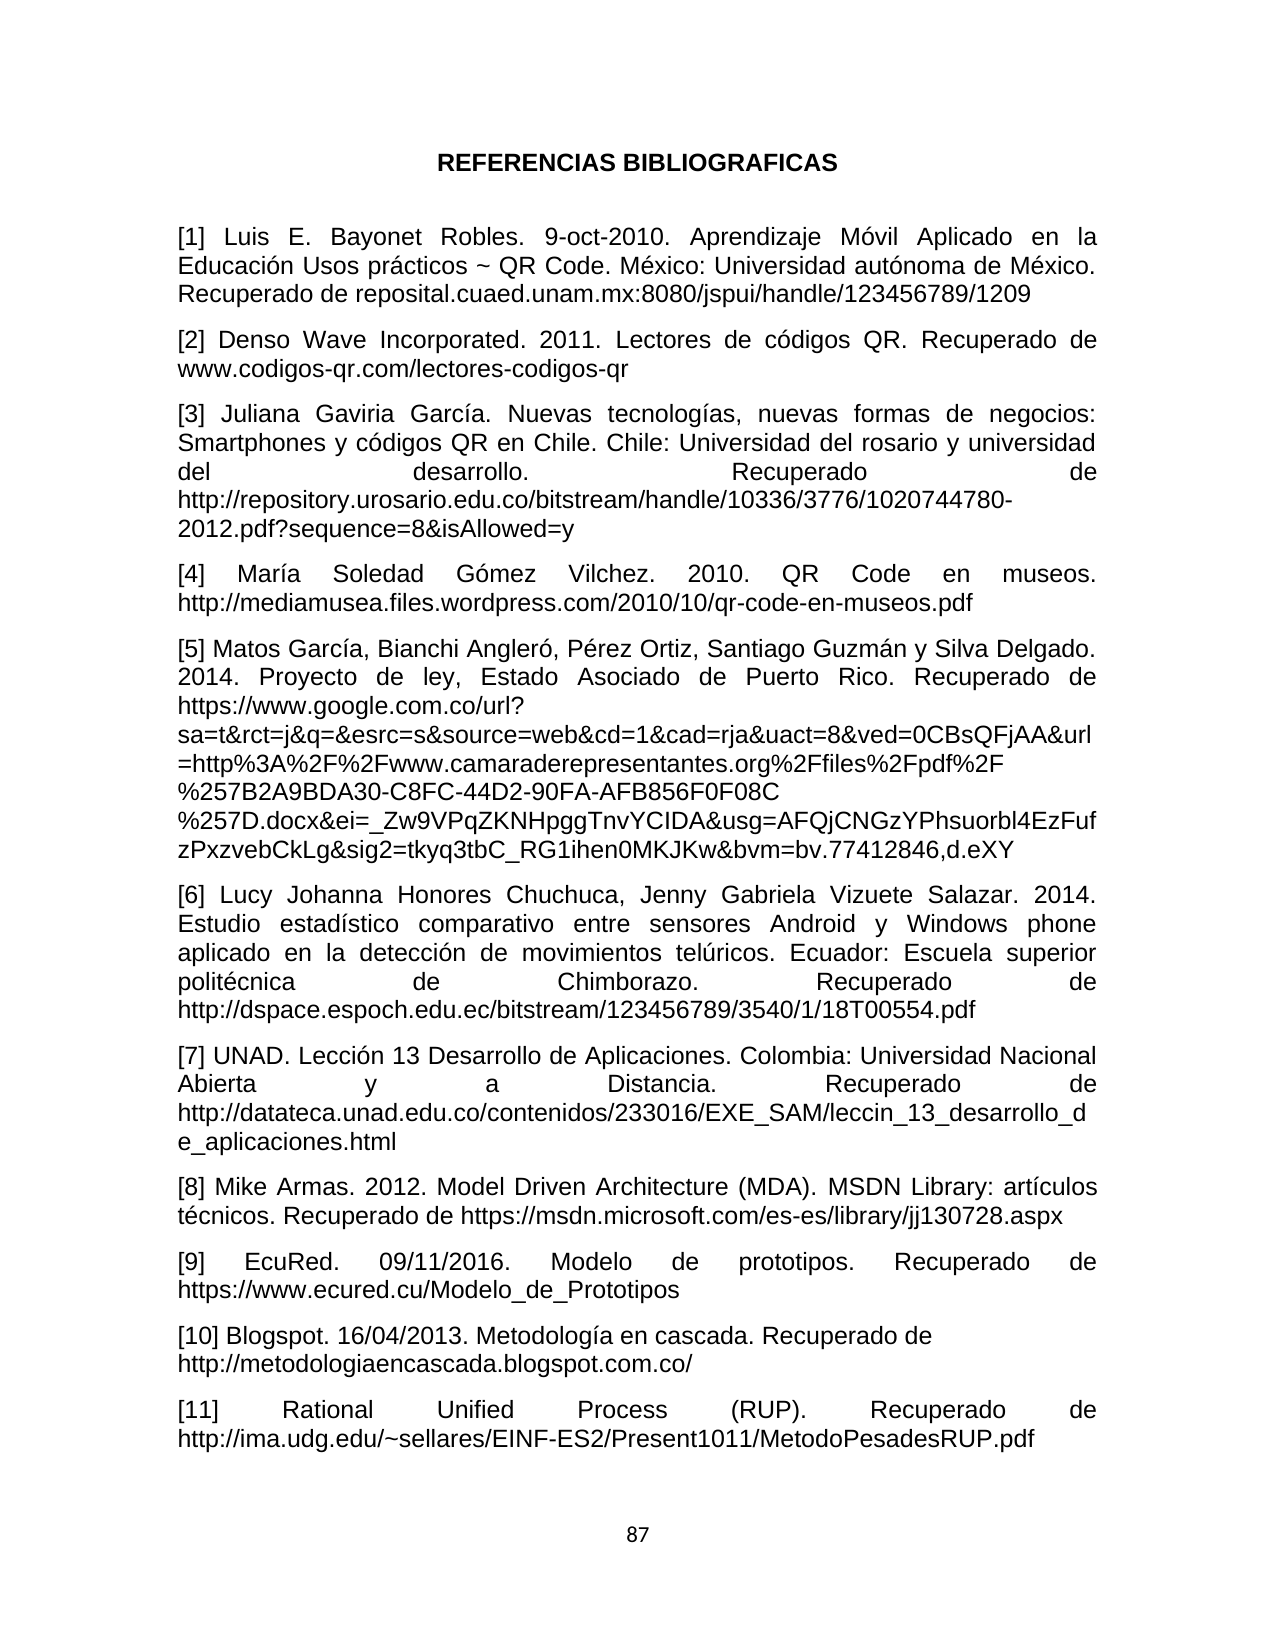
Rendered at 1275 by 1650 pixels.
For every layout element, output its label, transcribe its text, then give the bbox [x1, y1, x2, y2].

text [3] Juliana Gaviria García. Nuevas tecnologías, nuevas formas de negocios: Smartphones y códigos QR en Chile. Chile: Universidad del rosario y universidad del desarrollo. Recuperado de http://repository.urosario.edu.co/bitstream/handle/10336/3776/1020744780-2012.pdf?sequence=8&isAllowed=y [177, 399, 1098, 543]
text [2] Denso Wave Incorporated. 2011. Lectores de códigos QR. Recuperado de www.codigos-qr.com/lectores-codigos-qr [177, 325, 1098, 382]
subtitle REFERENCIAS BIBLIOGRAFICAS [177, 148, 1098, 176]
text [8] Mike Armas. 2012. Model Driven Architecture (MDA). MSDN Library: artículos técnicos. Recuperado de https://msdn.microsoft.com/es-es/library/jj130728.aspx [177, 1172, 1098, 1230]
text [10] Blogspot. 16/04/2013. Metodología en cascada. Recuperado de http://metodologiaencascada.blogspot.com.co/ [177, 1321, 1098, 1378]
text [7] UNAD. Lección 13 Desarrollo de Aplicaciones. Colombia: Universidad Nacional Abierta y a Distancia. Recuperado de http://datateca.unad.edu.co/contenidos/233016/EXE_SAM/leccin_13_desarrollo_de_aplicaciones.html [177, 1041, 1098, 1156]
text [6] Lucy Johanna Honores Chuchuca, Jenny Gabriela Vizuete Salazar. 2014. Estudio estadístico comparativo entre sensores Android y Windows phone aplicado en la detección de movimientos telúricos. Ecuador: Escuela superior politécnica de Chimborazo. Recuperado de http://dspace.espoch.edu.ec/bitstream/123456789/3540/1/18T00554.pdf [177, 880, 1098, 1024]
text [4] María Soledad Gómez Vilchez. 2010. QR Code en museos. http://mediamusea.files.wordpress.com/2010/10/qr-code-en-museos.pdf [177, 559, 1098, 617]
text [9] EcuRed. 09/11/2016. Modelo de prototipos. Recuperado de https://www.ecured.cu/Modelo_de_Prototipos [177, 1246, 1098, 1304]
text [11] Rational Unified Process (RUP). Recuperado de http://ima.udg.edu/~sellares/EINF-ES2/Present1011/MetodoPesadesRUP.pdf [177, 1395, 1098, 1452]
text [1] Luis E. Bayonet Robles. 9-oct-2010. Aprendizaje Móvil Aplicado en la Educación Usos prácticos ~ QR Code. México: Universidad autónoma de México. Recuperado de reposital.cuaed.unam.mx:8080/jspui/handle/123456789/1209 [355, 279, 1098, 308]
text [5] Matos García, Bianchi Angleró, Pérez Ortiz, Santiago Guzmán y Silva Delgado. 2014. Proyecto de ley, Estado Asociado de Puerto Rico. Recuperado de https://www.google.com.co/url?sa=t&rct=j&q=&esrc=s&source=web&cd=1&cad=rja&uact=8&ved=0CBsQFjAA&url=http%3A%2F%2Fwww.camaraderepresentantes.org%2Ffiles%2Fpdf%2F%257B2A9BDA30-C8FC-44D2-90FA-AFB856F0F08C%257D.docx&ei=_Zw9VPqZKNHpggTnvYCIDA&usg=AFQjCNGzYPhsuorbl4EzFufzPxzvebCkLg&sig2=tkyq3tbC_RG1ihen0MKJKw&bvm=bv.77412846,d.eXY [177, 633, 1098, 863]
